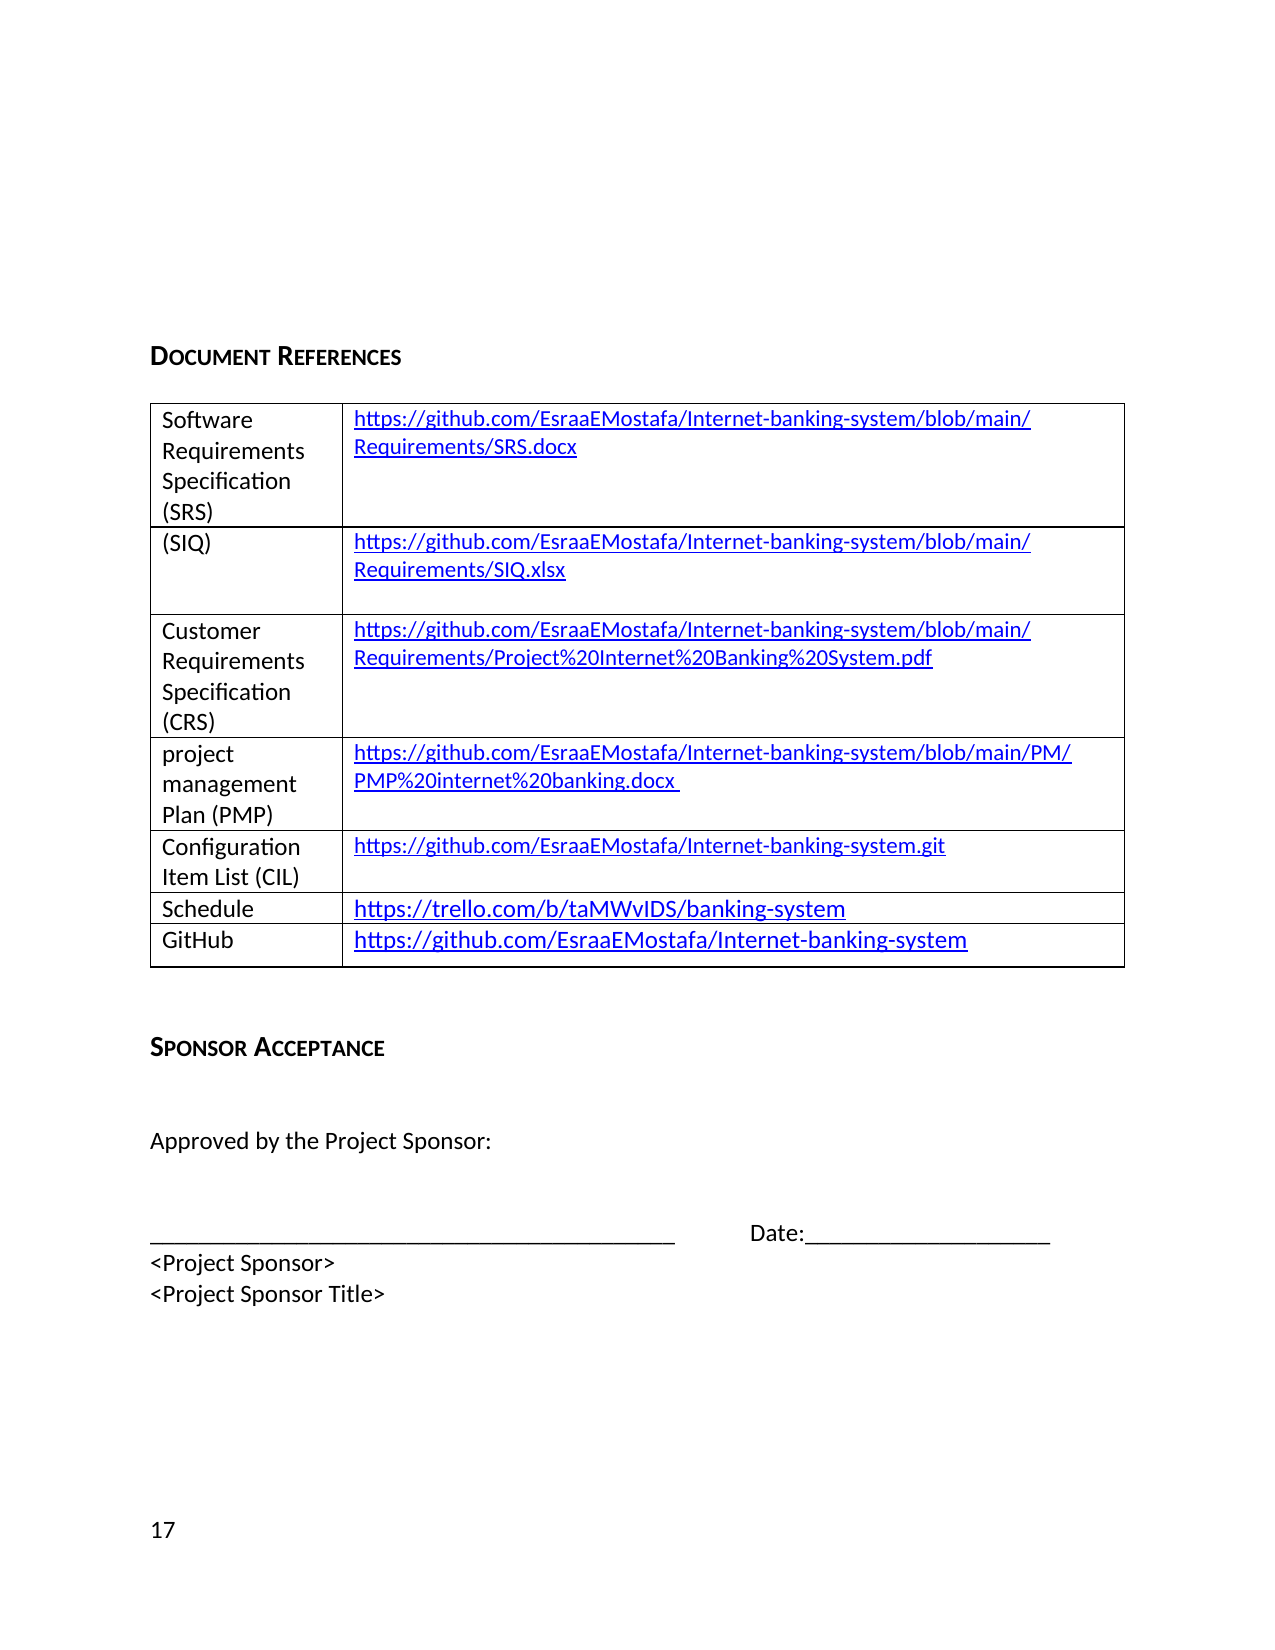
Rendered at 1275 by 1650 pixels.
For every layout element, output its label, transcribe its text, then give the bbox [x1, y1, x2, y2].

table_cell GitHub [151, 924, 342, 966]
table_cell https://github.com/EsraaEMostafa/Internet-banking-system [343, 924, 1124, 966]
table_header https://github.com/EsraaEMostafa/Internet-banking-system/blob/main/Requirements/SRS.docx [343, 404, 1124, 526]
table_cell https://github.com/EsraaEMostafa/Internet-banking-system/blob/main/PM/PMP%20internet%20banking.docx [343, 738, 1124, 830]
table_header Software Requirements Specification (SRS) [151, 404, 342, 526]
table_cell project management Plan (PMP) [151, 738, 342, 830]
subtitle Sponsor Acceptance [150, 1028, 1125, 1064]
table_cell https://trello.com/b/taMWvIDS/banking-system [343, 893, 1124, 923]
table_cell https://github.com/EsraaEMostafa/Internet-banking-system/blob/main/Requirements/Project%20Internet%20Banking%20System.pdf [343, 615, 1124, 737]
subtitle Document References [150, 337, 1125, 373]
table_cell Configuration Item List (CIL) [151, 831, 342, 892]
text <Project Sponsor Title> [150, 1278, 1125, 1308]
text <Project Sponsor> [150, 1247, 1125, 1278]
table_cell (SIQ) [151, 528, 342, 614]
table_cell https://github.com/EsraaEMostafa/Internet-banking-system/blob/main/Requirements/SIQ.xlsx [343, 528, 1124, 614]
text Date: [150, 1217, 1125, 1247]
text Approved by the Project Sponsor: [150, 1125, 1125, 1156]
table_cell https://github.com/EsraaEMostafa/Internet-banking-system.git [343, 831, 1124, 892]
table_cell Customer Requirements Specification (CRS) [151, 615, 342, 737]
table_cell Schedule [151, 893, 342, 923]
